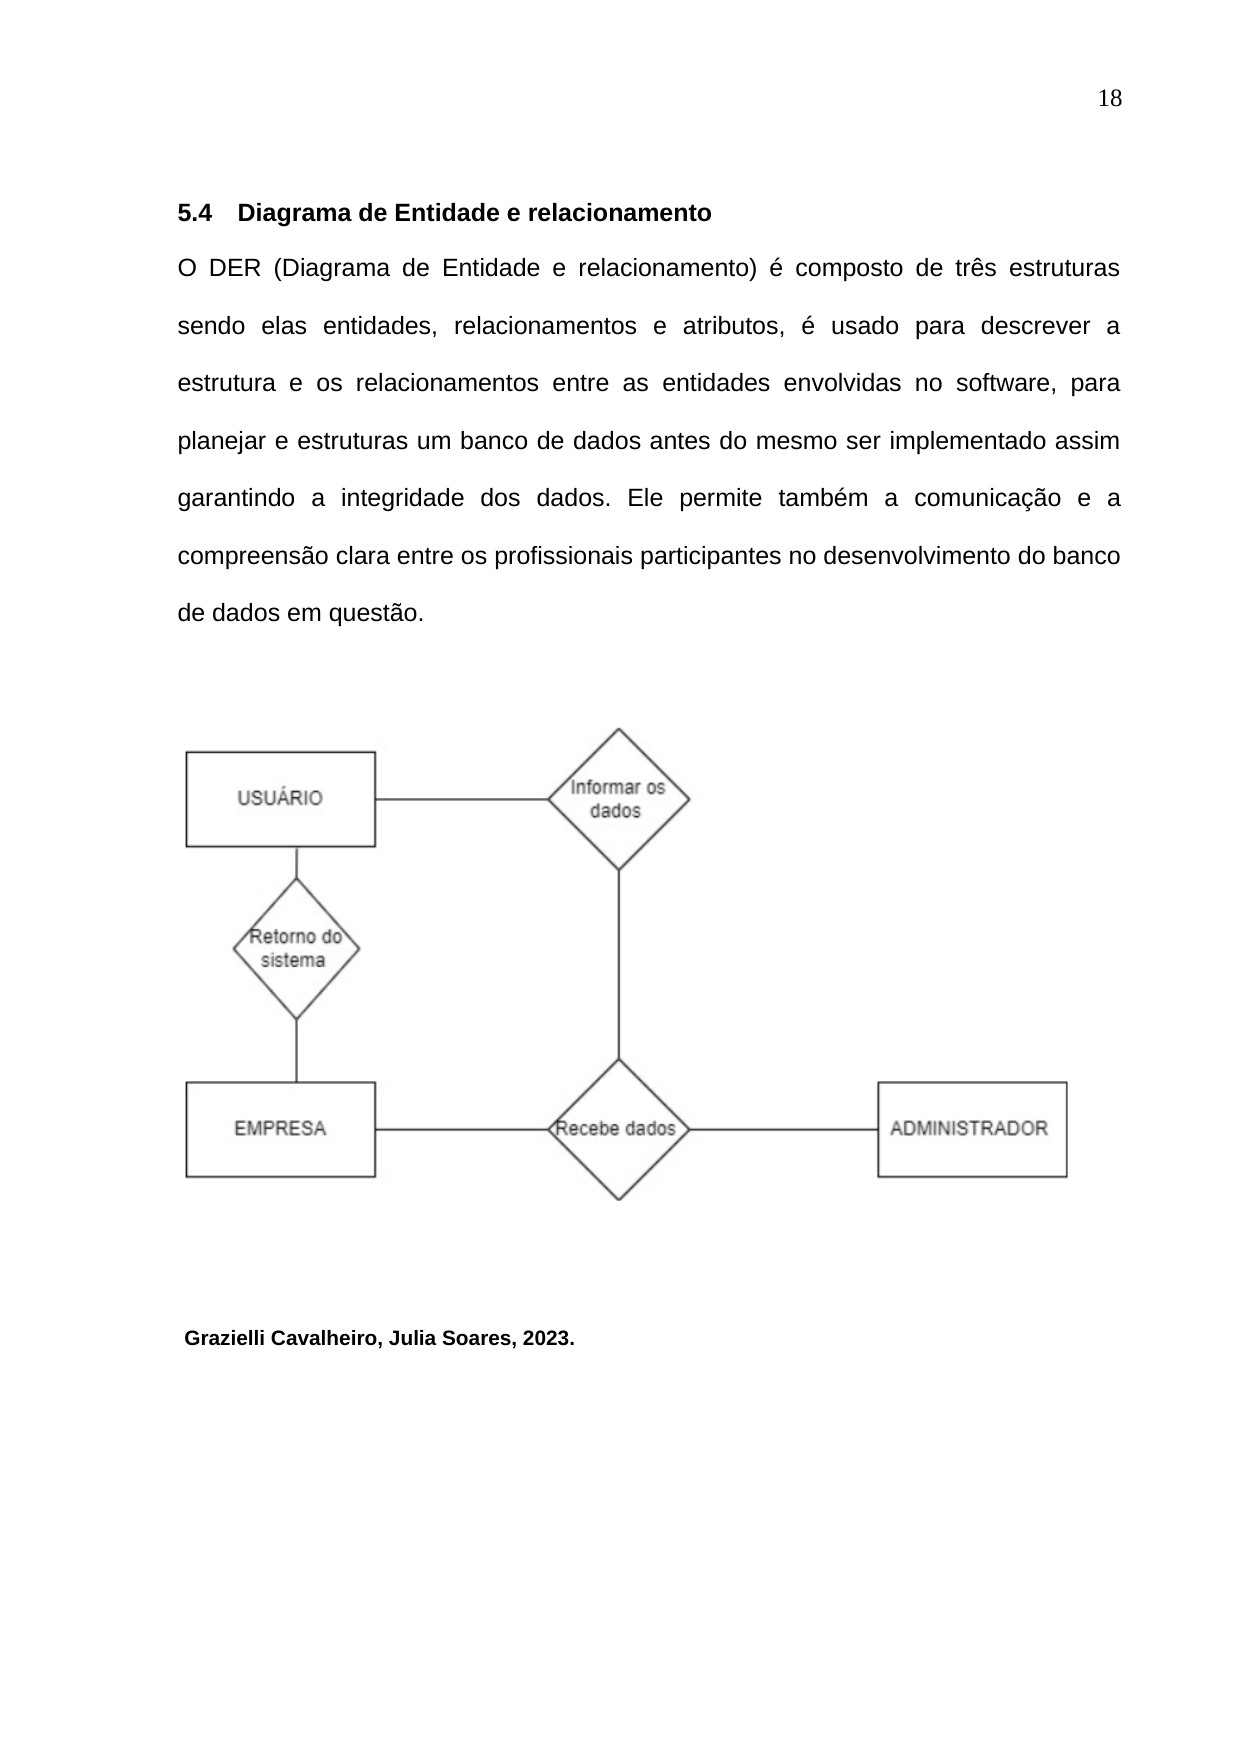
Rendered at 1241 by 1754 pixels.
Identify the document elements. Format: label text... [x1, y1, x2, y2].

text O DER (Diagrama de Entidade e relacionamento) é composto de três estruturas sendo elas entidades, relacionamentos e atributos, é usado para descrever a estrutura e os relacionamentos entre as entidades envolvidas no software, para planejar e estruturas um banco de dados antes do mesmo ser implementado assim garantindo a integridade dos dados. Ele permite também a comunicação e a compreensão clara entre os profissionais participantes no desenvolvimento do banco de dados em questão. [177, 253, 1122, 627]
picture [177, 655, 1123, 1240]
subtitle Diagrama de Entidade e relacionamento [177, 198, 1122, 226]
text Grazielli Cavalheiro, Julia Soares, 2023. [177, 1326, 1122, 1350]
